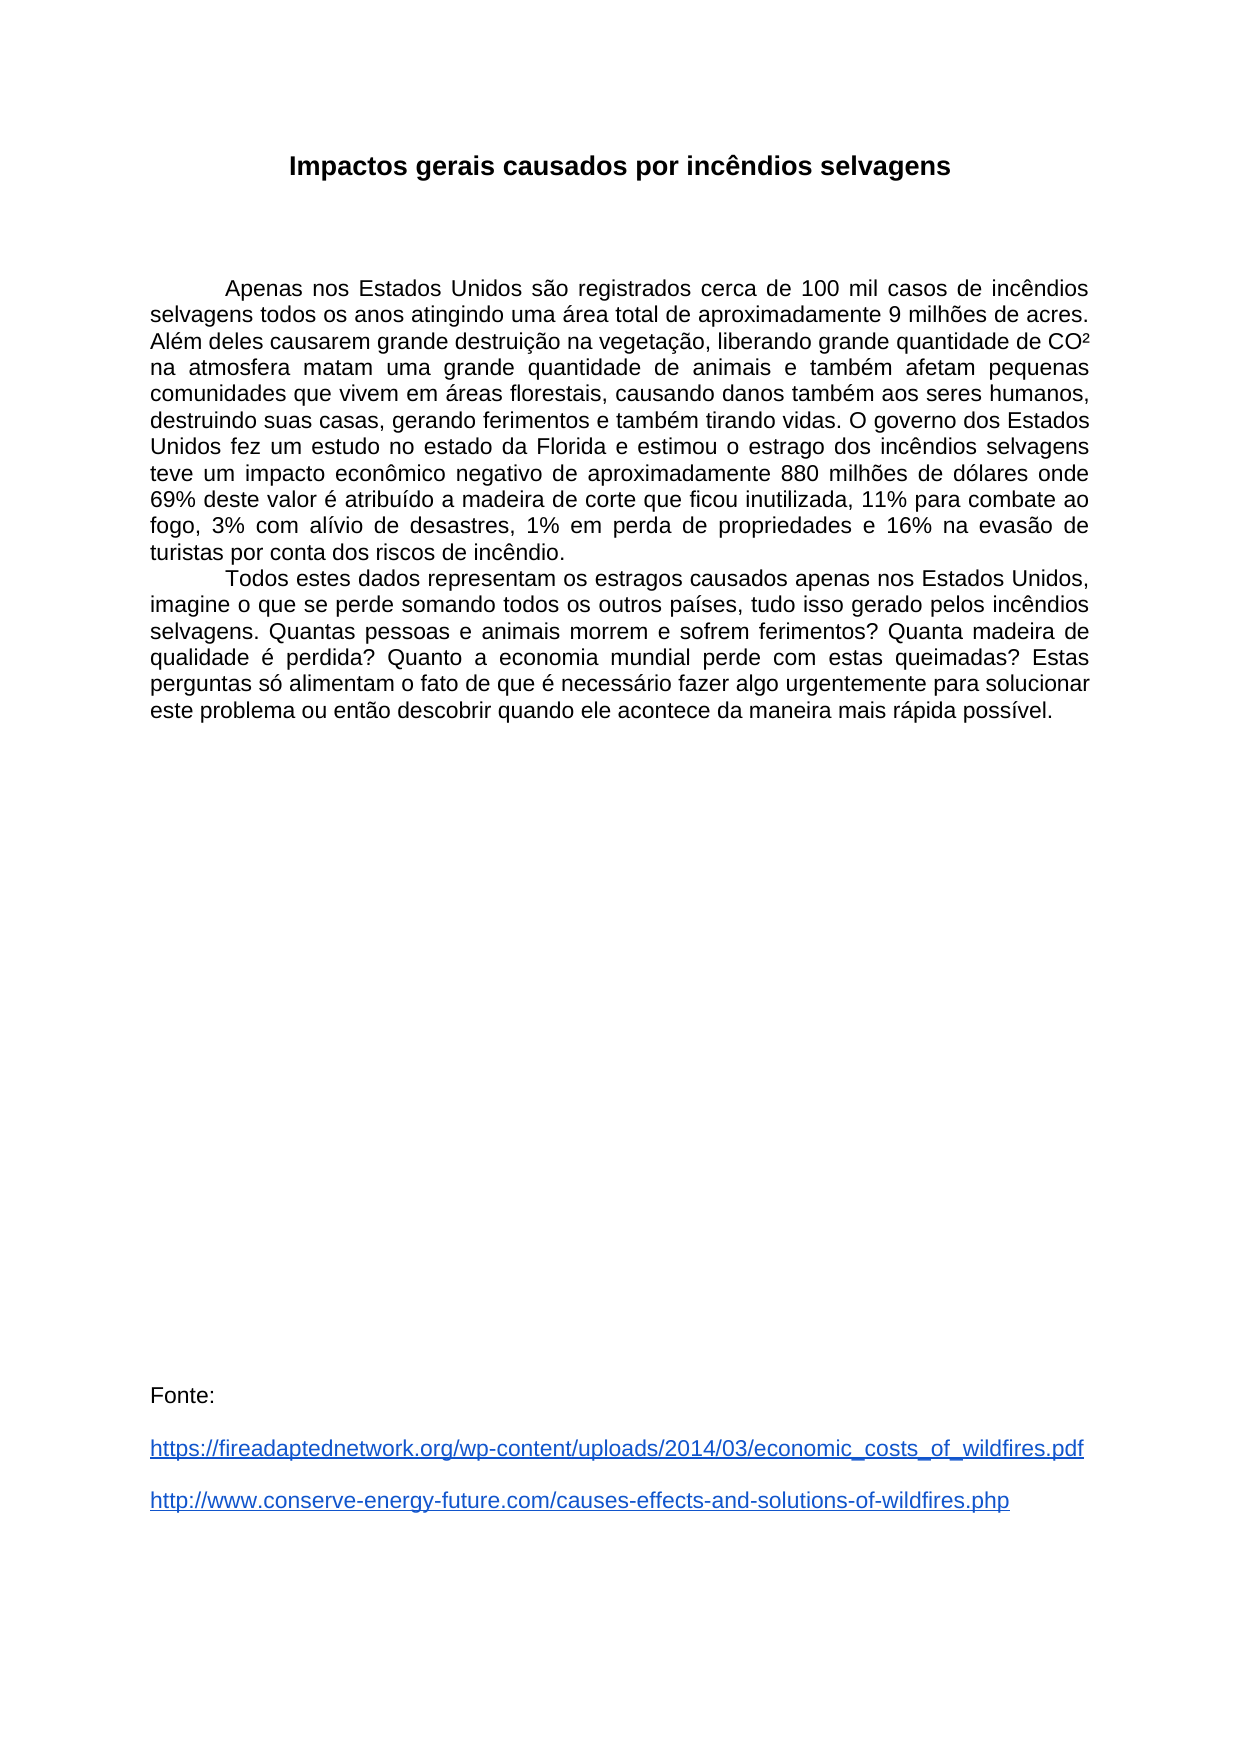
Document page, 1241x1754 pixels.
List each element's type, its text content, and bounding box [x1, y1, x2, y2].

text Apenas nos Estados Unidos são registrados cerca de 100 mil casos de incêndios selvagens todos os anos atingindo uma área total de aproximadamente 9 milhões de acres. Além deles causarem grande destruição na vegetação, liberando grande quantidade de CO² na atmosfera matam uma grande quantidade de animais e também afetam pequenas comunidades que vivem em áreas florestais, causando danos também aos seres humanos, destruindo suas casas, gerando ferimentos e também tirando vidas. O governo dos Estados Unidos fez um estudo no estado da Florida e estimou o estrago dos incêndios selvagens teve um impacto econômico negativo de aproximadamente 880 milhões de dólares onde 69% deste valor é atribuído a madeira de corte que ficou inutilizada, 11% para combate ao fogo, 3% com alívio de desastres, 1% em perda de propriedades e 16% na evasão de turistas por conta dos riscos de incêndio. [150, 275, 1090, 565]
text https://fireadaptednetwork.org/wp-content/uploads/2014/03/economic_costs_of_wildfires.pdf [150, 1434, 1090, 1461]
text http://www.conserve-energy-future.com/causes-effects-and-solutions-of-wildfires.php [150, 1487, 1090, 1514]
text Impactos gerais causados por incêndios selvagens [150, 150, 1090, 181]
text Fonte: [150, 1382, 1090, 1408]
text Todos estes dados representam os estragos causados apenas nos Estados Unidos, imagine o que se perde somando todos os outros países, tudo isso gerado pelos incêndios selvagens. Quantas pessoas e animais morrem e sofrem ferimentos? Quanta madeira de qualidade é perdida? Quanto a economia mundial perde com estas queimadas? Estas perguntas só alimentam o fato de que é necessário fazer algo urgentemente para solucionar este problema ou então descobrir quando ele acontece da maneira mais rápida possível. [150, 565, 1090, 723]
